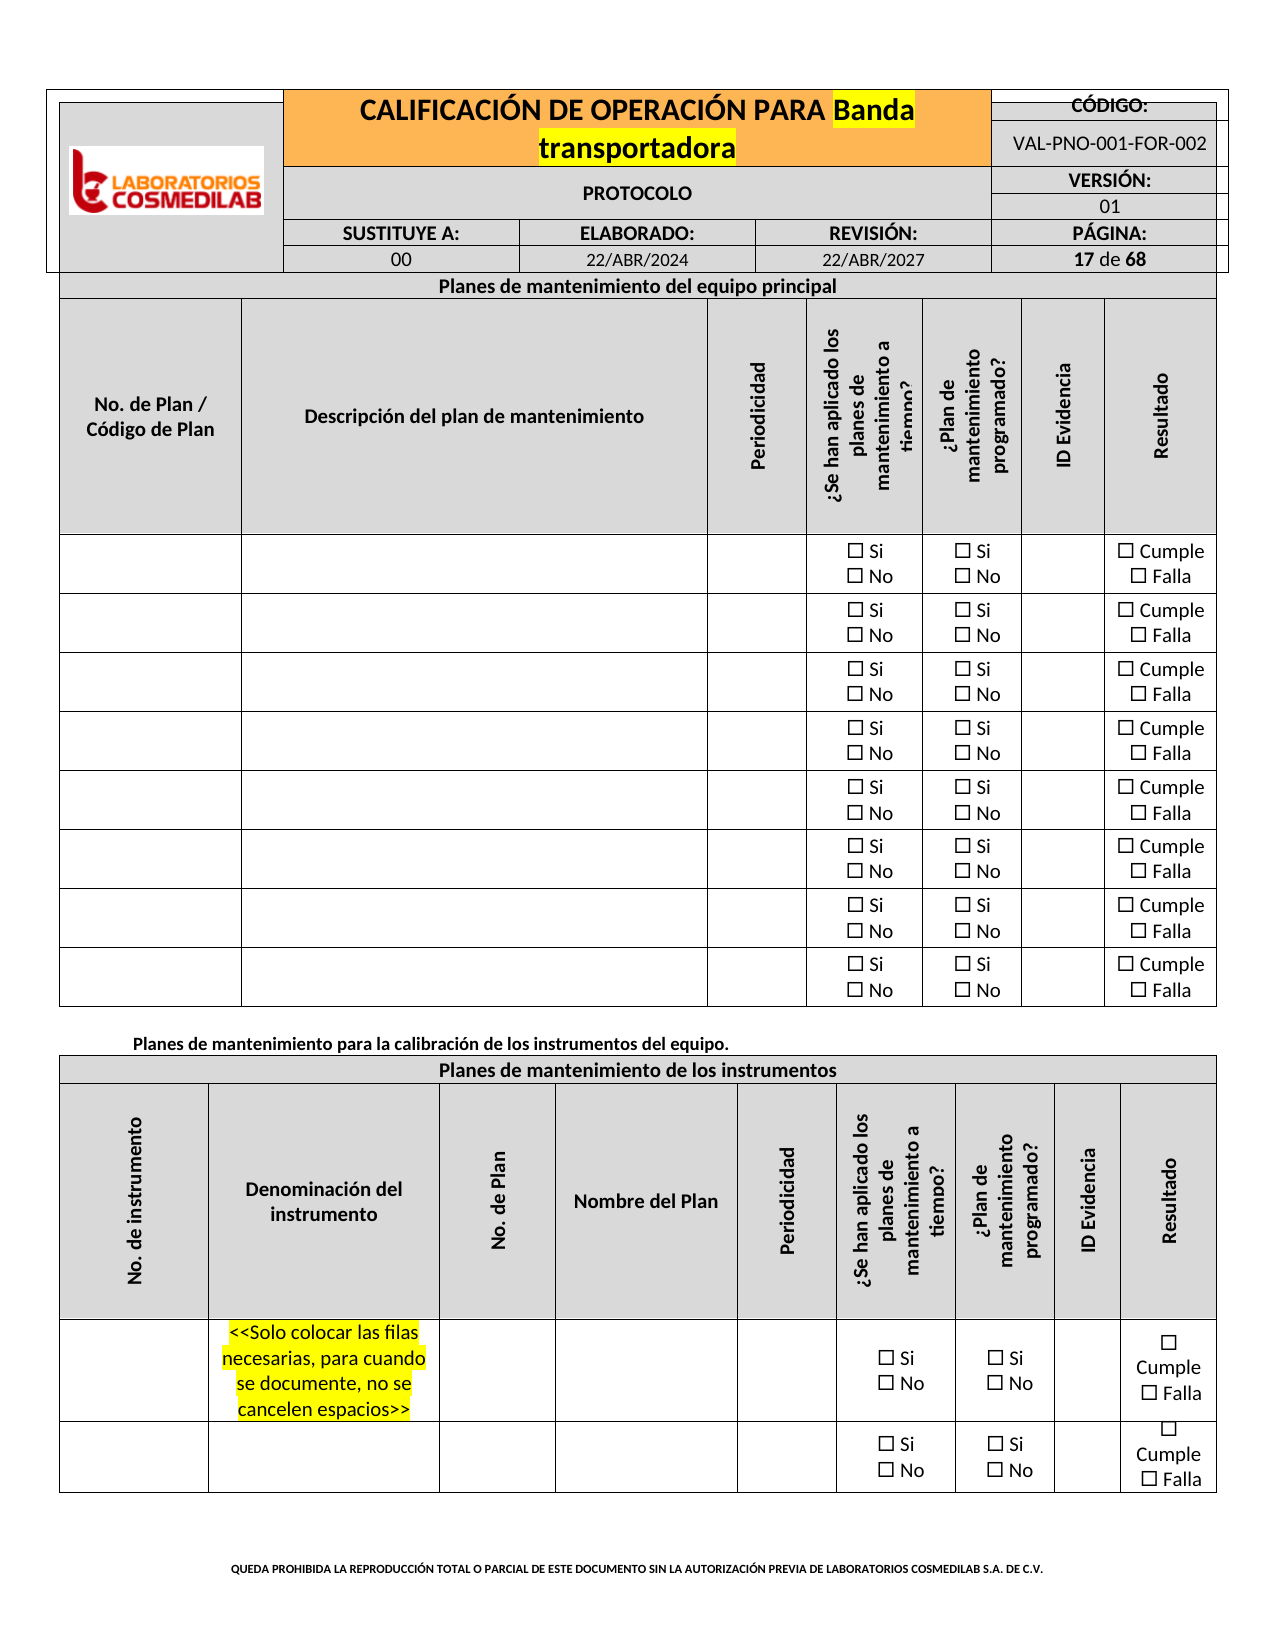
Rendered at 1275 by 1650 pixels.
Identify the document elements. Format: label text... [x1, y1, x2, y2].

table_cell Cumple Falla [1105, 535, 1216, 592]
table_cell Si No [956, 1320, 1054, 1421]
table_cell [708, 889, 806, 947]
table_cell [60, 1422, 208, 1492]
table_cell [708, 830, 806, 888]
table_cell [60, 830, 241, 888]
table_cell ¿Plan de mantenimiento programado? [923, 299, 1021, 533]
table_cell Si No [923, 535, 1021, 592]
table_cell [242, 594, 707, 652]
table_cell No. de instrumento [60, 1084, 208, 1318]
table_cell [1055, 1422, 1120, 1492]
table_cell Si No [807, 889, 922, 947]
table_cell Si No [923, 771, 1021, 829]
table_cell No. de Plan / Código de Plan [60, 299, 241, 533]
table_cell [60, 594, 241, 652]
table_cell Cumple Falla [1105, 712, 1216, 770]
table_cell [1022, 889, 1104, 947]
table_cell Cumple Falla [1121, 1320, 1216, 1421]
table_cell ID Evidencia [1055, 1084, 1120, 1318]
table_cell Si No [807, 535, 922, 592]
table_cell [1022, 653, 1104, 711]
table_cell Cumple Falla [1105, 889, 1216, 947]
table_cell Si No [923, 712, 1021, 770]
table_cell [708, 948, 806, 1006]
table_cell Si No [923, 830, 1021, 888]
table_header Planes de mantenimiento de los instrumentos [60, 1056, 1216, 1083]
table_cell Periodicidad [738, 1084, 836, 1318]
table_cell Si No [956, 1422, 1054, 1492]
table_cell Si No [807, 653, 922, 711]
table_cell [708, 535, 806, 592]
table_header Planes de mantenimiento del equipo principal [992, 246, 1216, 272]
table_cell Si No [923, 889, 1021, 947]
table_cell Si No [807, 594, 922, 652]
table_cell [242, 535, 707, 592]
table_cell Si No [837, 1320, 955, 1421]
table_cell Si No [807, 712, 922, 770]
table_cell No. de Plan [440, 1084, 555, 1318]
table_cell [242, 771, 707, 829]
table_cell Cumple Falla [1105, 948, 1216, 1006]
table_cell Si No [837, 1422, 955, 1492]
table_header Planes de mantenimiento del equipo principal [284, 246, 519, 272]
table_cell [60, 889, 241, 947]
table_cell [242, 653, 707, 711]
table_header Planes de mantenimiento del equipo principal [992, 121, 1216, 166]
table_cell [738, 1422, 836, 1492]
table_cell Si No [807, 830, 922, 888]
table_cell Si No [807, 948, 922, 1006]
table_cell [242, 712, 707, 770]
table_cell [1022, 948, 1104, 1006]
table_cell [1022, 712, 1104, 770]
table_cell [556, 1422, 737, 1492]
table_header Planes de mantenimiento del equipo principal [284, 220, 519, 245]
table_cell [708, 653, 806, 711]
table_cell Si No [923, 948, 1021, 1006]
table_header Planes de mantenimiento del equipo principal [992, 167, 1216, 193]
table_header Planes de mantenimiento del equipo principal [520, 246, 755, 272]
picture [69, 146, 264, 215]
table_cell [440, 1320, 555, 1421]
table_cell [242, 830, 707, 888]
table_cell [60, 653, 241, 711]
table_cell [209, 1422, 439, 1492]
table_cell [440, 1422, 555, 1492]
table_cell [60, 1320, 208, 1421]
table_cell [708, 712, 806, 770]
table_header Planes de mantenimiento del equipo principal [756, 246, 991, 272]
table_cell Cumple Falla [1121, 1422, 1216, 1492]
table_cell Resultado [1121, 1084, 1216, 1318]
table_cell Cumple Falla [1105, 594, 1216, 652]
table_cell [242, 948, 707, 1006]
table_cell [60, 712, 241, 770]
table_cell [738, 1320, 836, 1421]
table_cell Periodicidad [708, 299, 806, 533]
table_cell Si No [923, 653, 1021, 711]
table_header Planes de mantenimiento del equipo principal [992, 103, 1216, 120]
table_cell [60, 771, 241, 829]
table_cell Resultado [1105, 299, 1216, 533]
table_cell ¿Se han aplicado los planes de mantenimiento a tiempo? [807, 299, 922, 533]
table_cell Descripción del plan de mantenimiento [242, 299, 707, 533]
table_cell ¿Se han aplicado los planes de mantenimiento a tiempo? [837, 1084, 955, 1318]
table_cell Si No [807, 771, 922, 829]
text Planes de mantenimiento para la calibración de los instrumentos del equipo. [133, 1032, 1216, 1055]
table_header Planes de mantenimiento del equipo principal [60, 273, 1216, 298]
table_cell ¿Plan de mantenimiento programado? [956, 1084, 1054, 1318]
table_header Planes de mantenimiento del equipo principal [992, 194, 1216, 219]
table_cell Nombre del Plan [556, 1084, 737, 1318]
table_header Planes de mantenimiento del equipo principal [60, 103, 283, 272]
table_header Planes de mantenimiento del equipo principal [992, 220, 1216, 245]
table_cell [556, 1320, 737, 1421]
table_cell ID Evidencia [1022, 299, 1104, 533]
table_cell Cumple Falla [1105, 771, 1216, 829]
table_cell [708, 594, 806, 652]
table_cell [60, 948, 241, 1006]
table_header Planes de mantenimiento del equipo principal [756, 220, 991, 245]
table_header Planes de mantenimiento del equipo principal [284, 167, 991, 219]
table_cell [60, 535, 241, 592]
table_cell Denominación del instrumento [209, 1084, 439, 1318]
table_cell Cumple Falla [1105, 653, 1216, 711]
table_cell [1022, 535, 1104, 592]
table_cell [1055, 1320, 1120, 1421]
table_cell [1022, 771, 1104, 829]
table_cell [1022, 594, 1104, 652]
table_header Planes de mantenimiento del equipo principal [520, 220, 755, 245]
table_cell [242, 889, 707, 947]
table_cell [708, 771, 806, 829]
table_cell [1022, 830, 1104, 888]
table_cell Cumple Falla [1105, 830, 1216, 888]
table_cell Si No [923, 594, 1021, 652]
